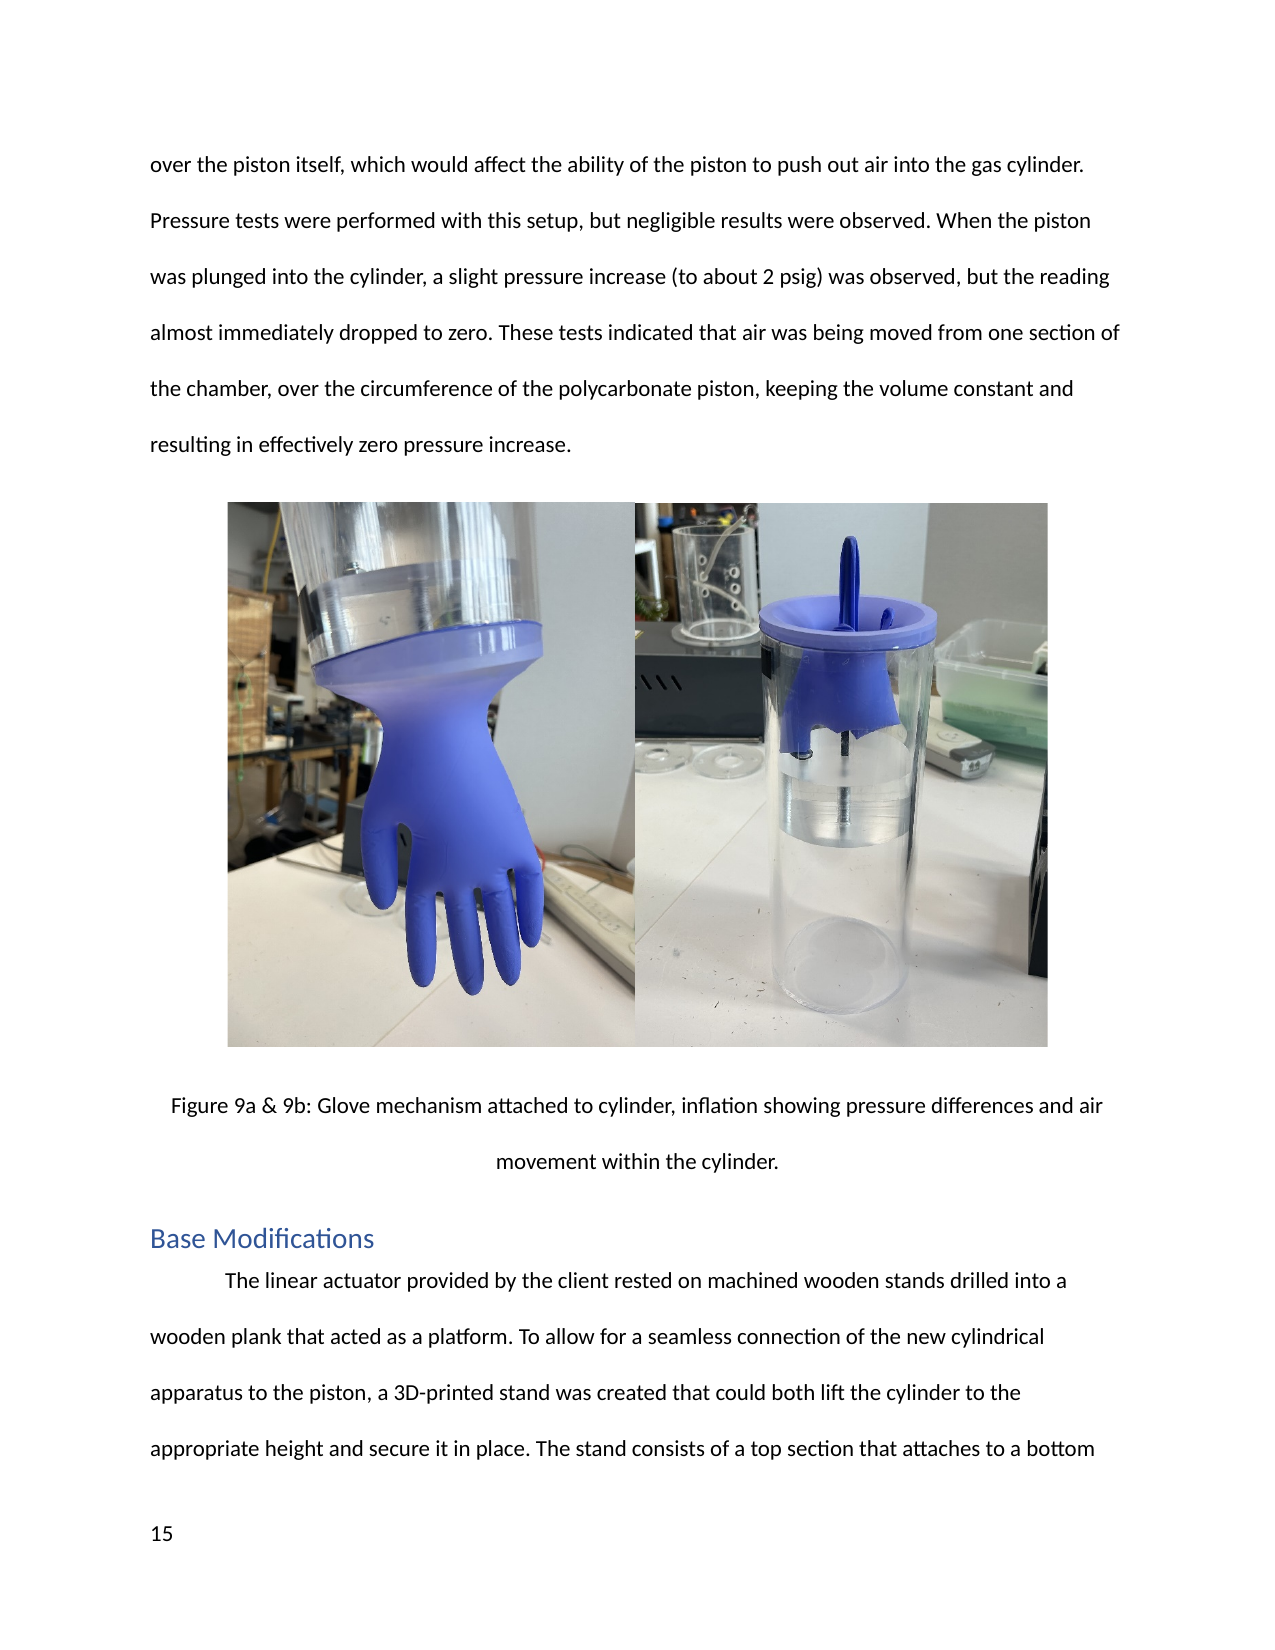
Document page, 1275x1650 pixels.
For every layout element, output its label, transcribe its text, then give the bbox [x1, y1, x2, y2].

subtitle Base Modifications [150, 1220, 1125, 1255]
text Figure 9a & 9b: Glove mechanism attached to cylinder, inflation showing pressure differences and air movement within the cylinder. [150, 1091, 1125, 1175]
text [150, 150, 1125, 458]
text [150, 1266, 1125, 1463]
picture [227, 502, 1048, 1047]
